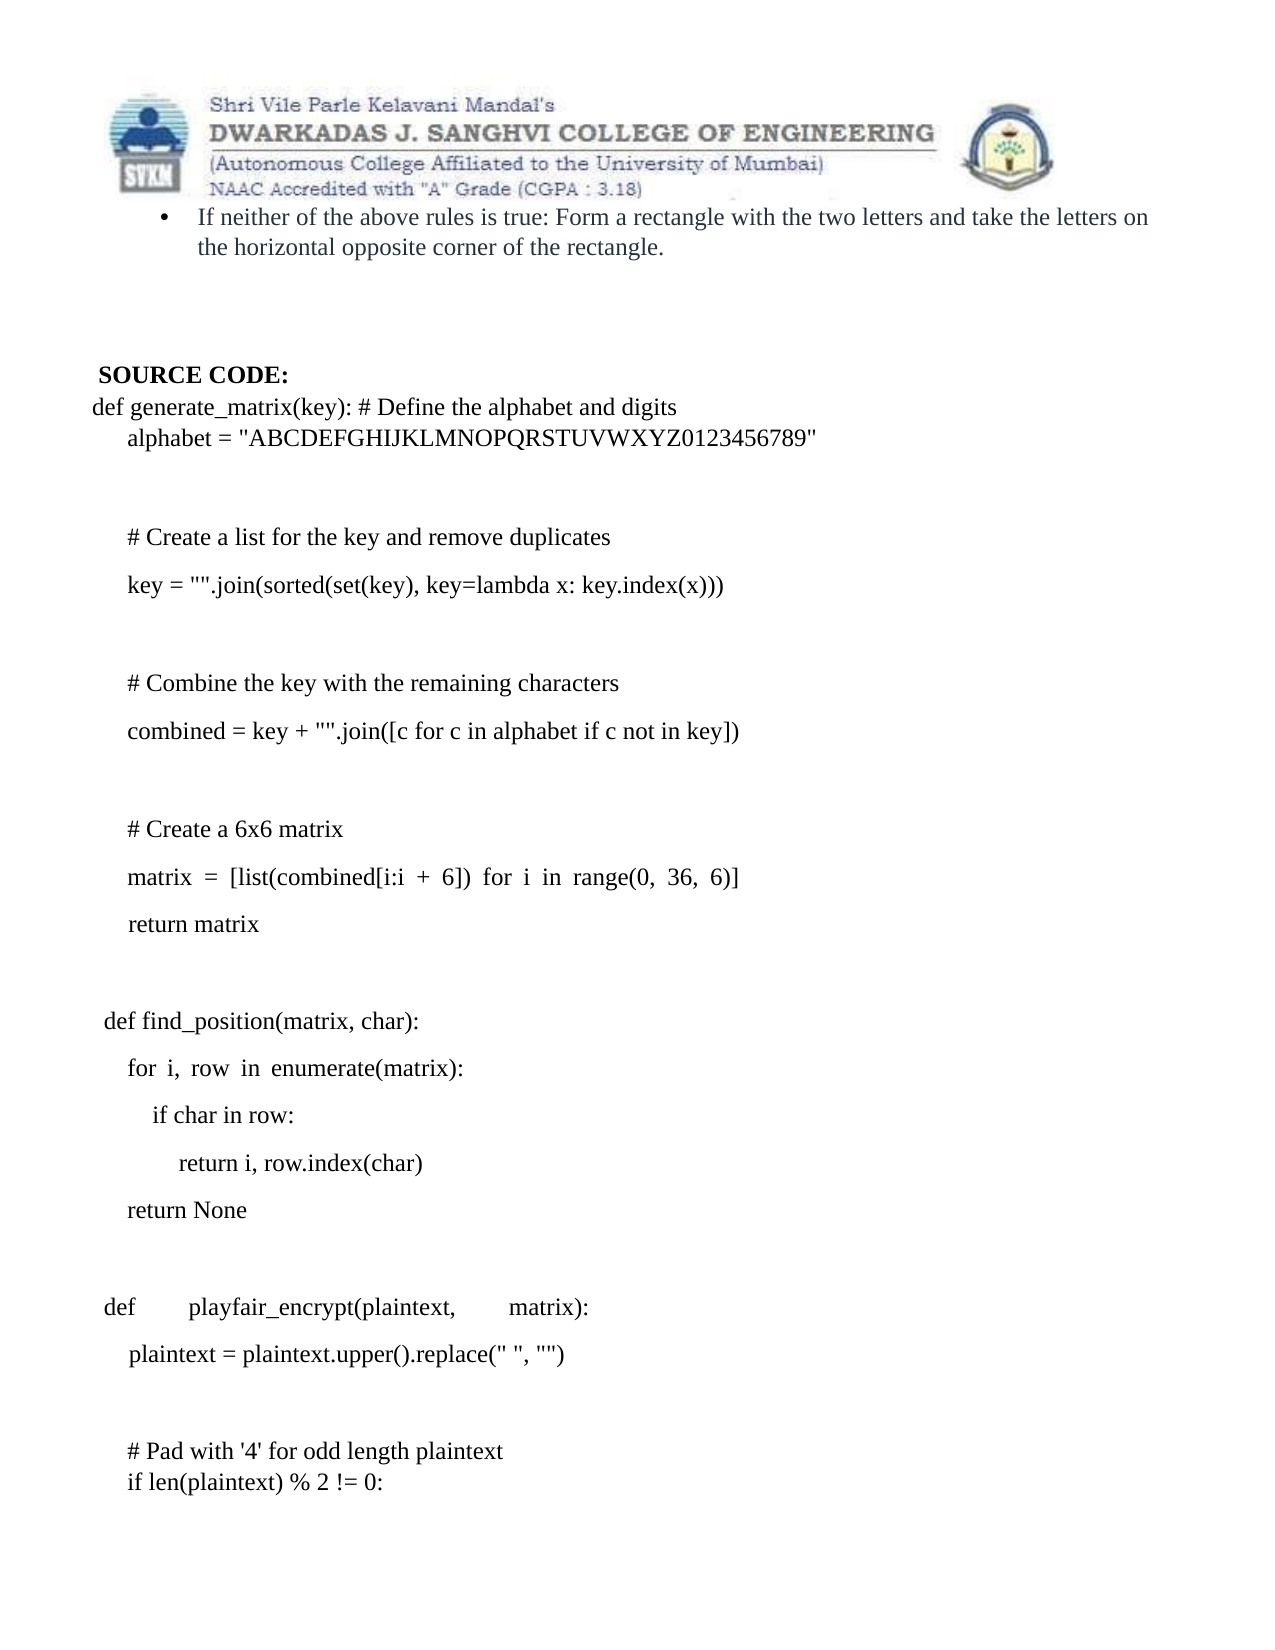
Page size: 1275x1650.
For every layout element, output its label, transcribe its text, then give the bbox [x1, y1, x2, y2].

text if len(plaintext) % 2 != 0: [127, 1467, 740, 1496]
picture [103, 75, 1059, 202]
text # Create a 6x6 matrix [127, 814, 740, 843]
text # Pad with '4' for odd length plaintext [127, 1436, 740, 1465]
text def playfair_encrypt(plaintext, matrix): plaintext = plaintext.upper().replace(" ", "") [103, 1292, 589, 1368]
text matrix = [list(combined[i:i + 6]) for i in range(0, 36, 6)] return matrix [127, 862, 740, 938]
text # Combine the key with the remaining characters [127, 668, 740, 697]
text return i, row.index(char) [178, 1148, 740, 1177]
text def generate_matrix(key): # Define the alphabet and digits [92, 392, 1153, 421]
text for i, row in enumerate(matrix): if char in row: [127, 1053, 464, 1129]
text combined = key + "".join([c for c in alphabet if c not in key]) [127, 716, 740, 744]
text return None [127, 1195, 740, 1224]
text key = "".join(sorted(set(key), key=lambda x: key.index(x))) [127, 570, 740, 598]
text # Create a list for the key and remove duplicates [127, 522, 740, 551]
text def find_position(matrix, char): [103, 1006, 740, 1035]
list If neither of the above rules is true: Form a rectangle with the two letters and take the letters on the horizontal opposite corner of the rectangle. [160, 201, 1153, 261]
text alphabet = "ABCDEFGHIJKLMNOPQRSTUVWXYZ0123456789" [127, 423, 1153, 452]
text SOURCE CODE: [92, 361, 1153, 389]
